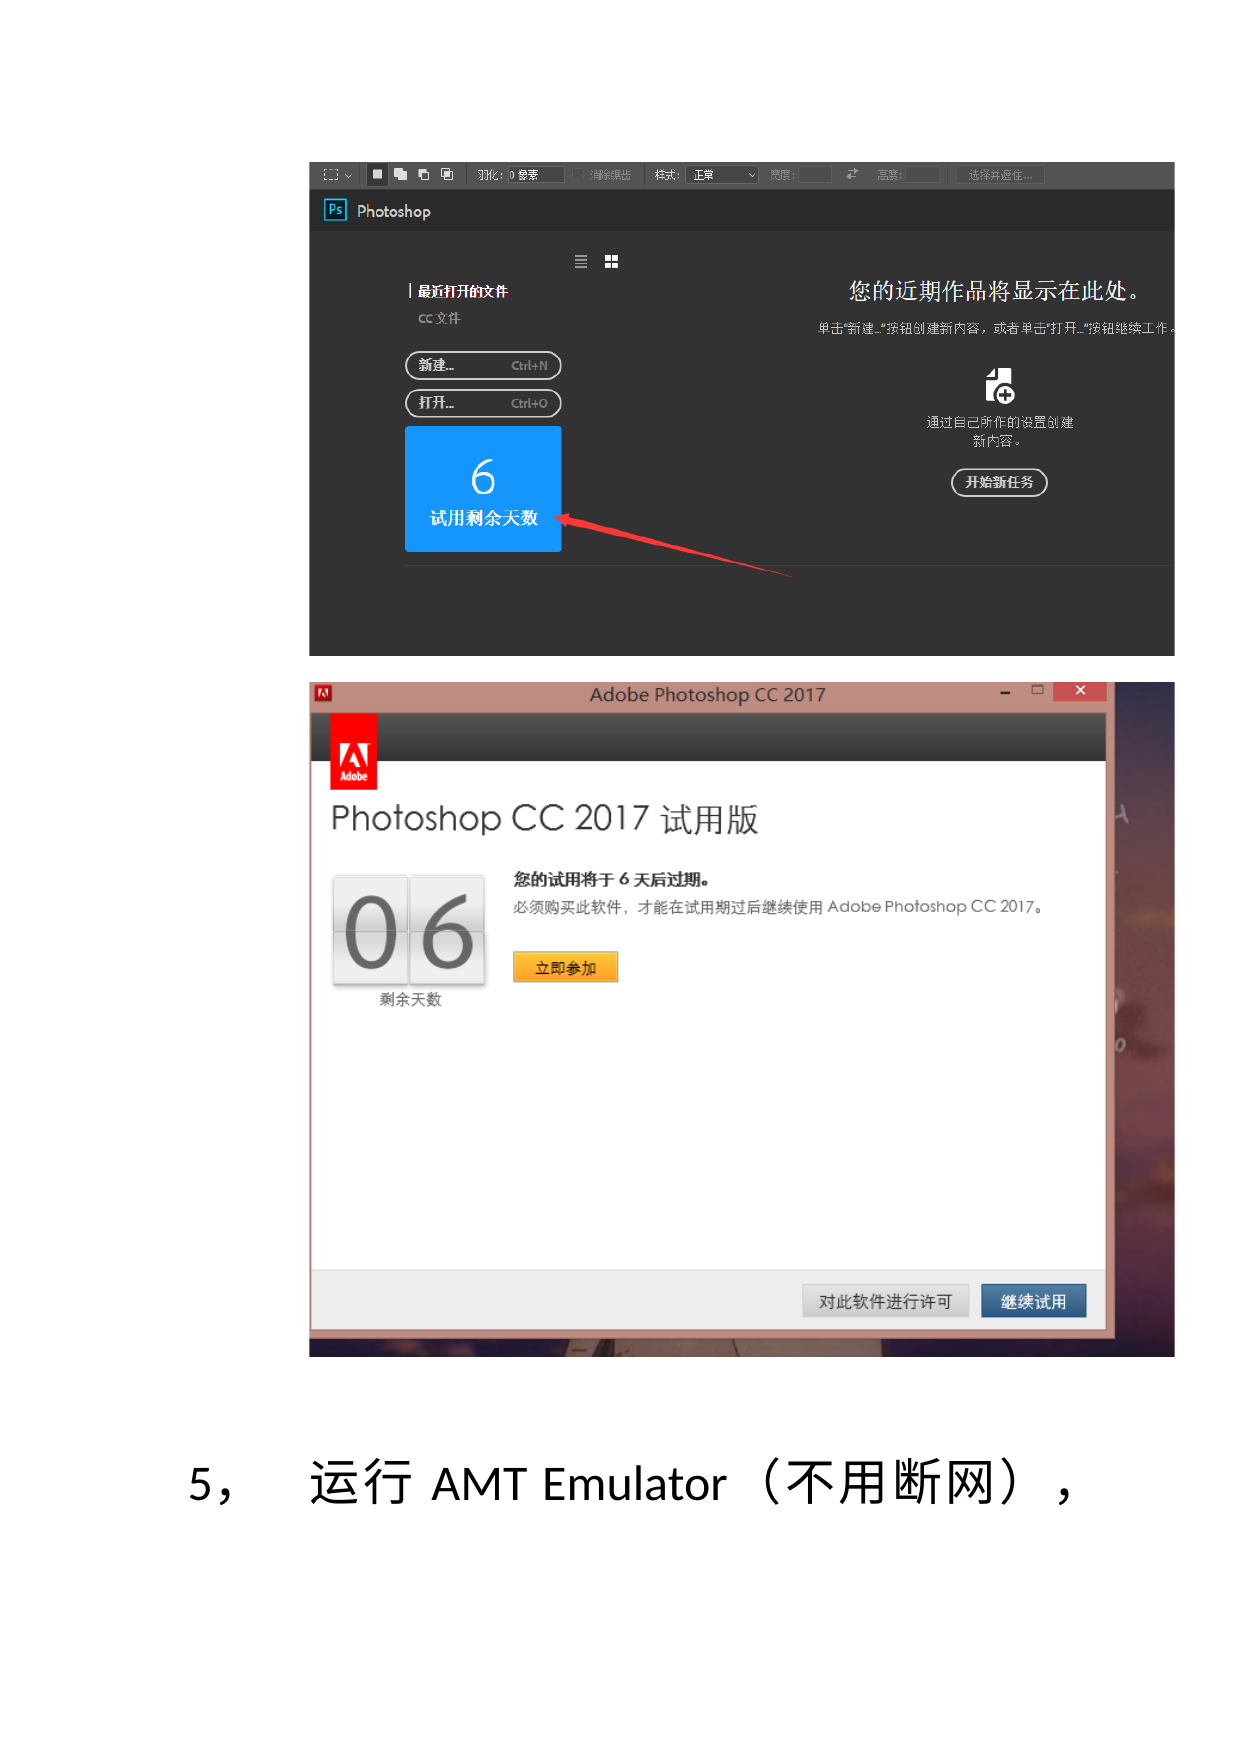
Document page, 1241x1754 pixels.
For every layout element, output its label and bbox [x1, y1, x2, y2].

picture [309, 682, 1175, 1357]
picture [309, 162, 1175, 656]
list [187, 1429, 1053, 1527]
